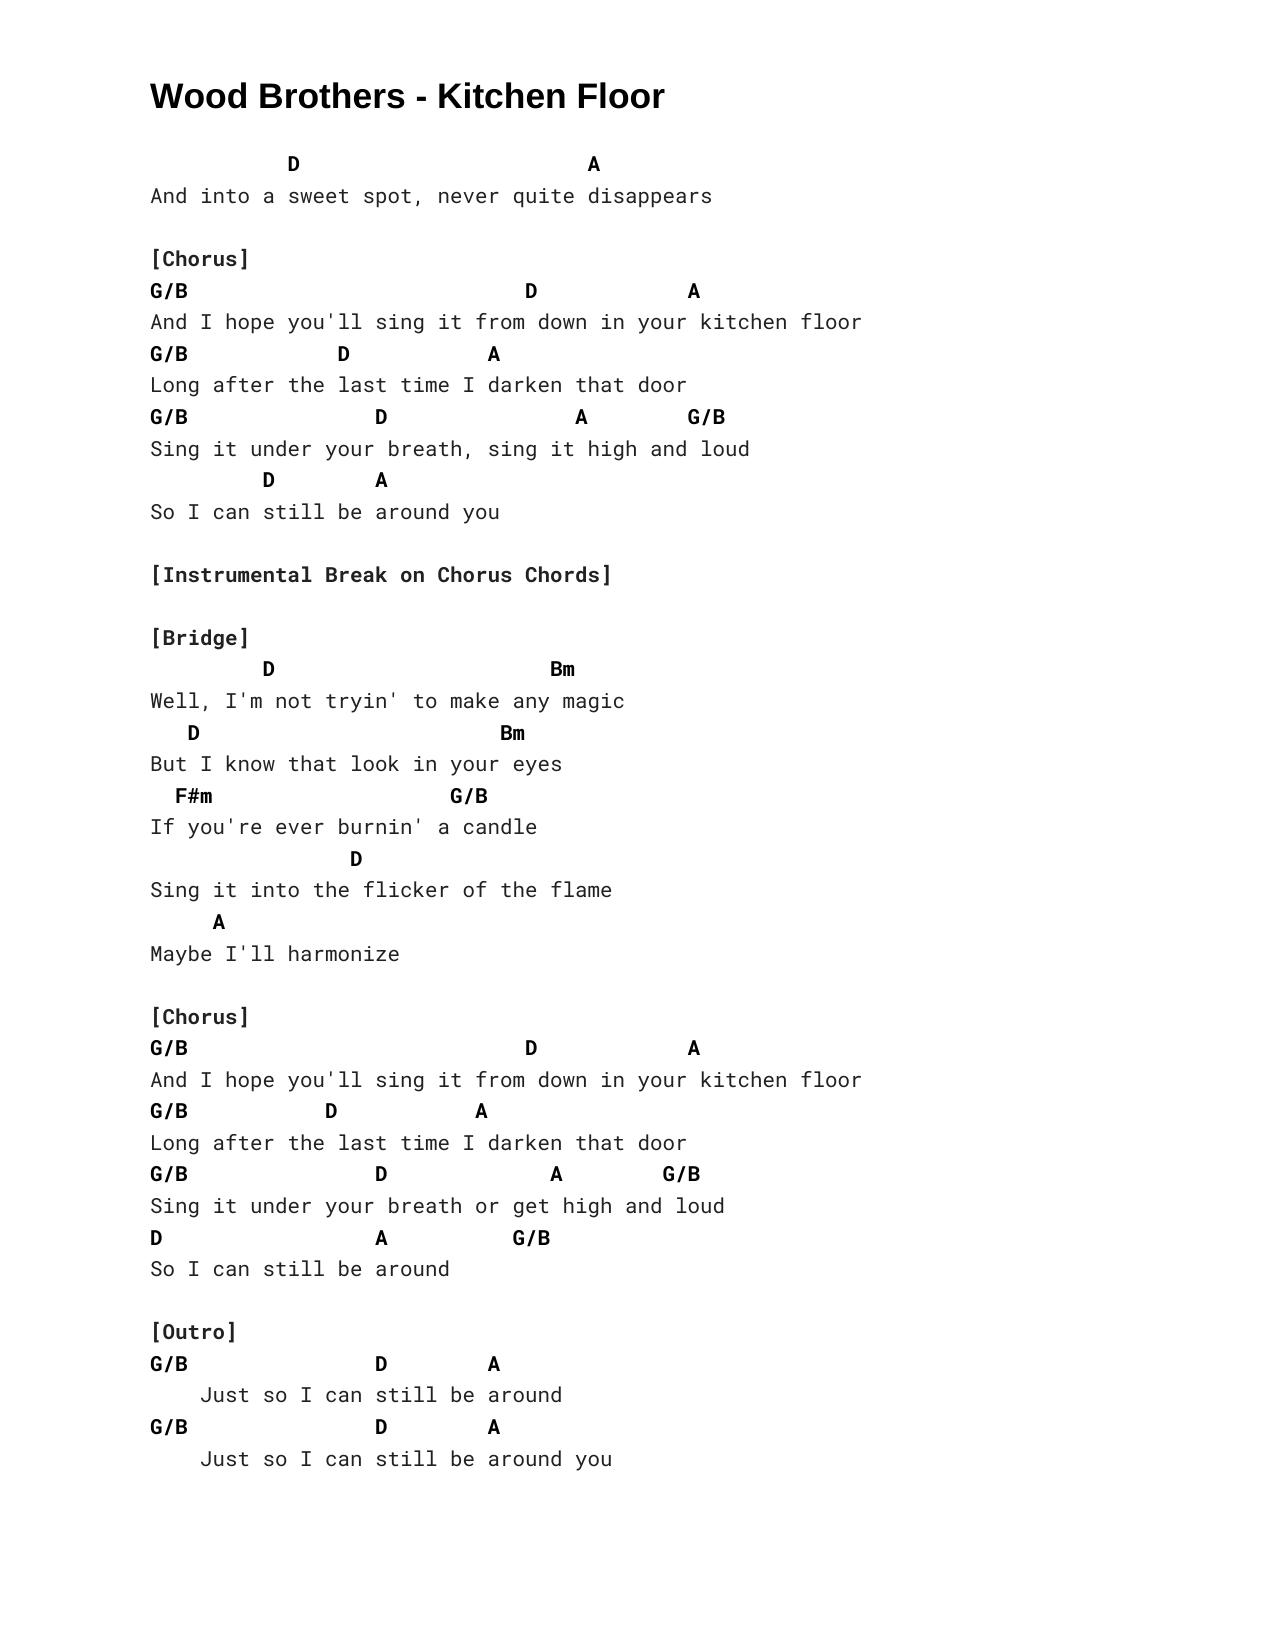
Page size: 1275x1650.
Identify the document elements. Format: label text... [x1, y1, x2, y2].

text G/B D A [150, 1349, 1125, 1377]
text Sing it under your breath, sing it high and loud [150, 434, 1125, 462]
text G/B D A [150, 1097, 1125, 1124]
text [Outro] [150, 1318, 1125, 1345]
text D Bm [150, 655, 1125, 682]
text Just so I can still be around [150, 1381, 1125, 1408]
text F#m G/B [150, 781, 1125, 809]
text Maybe I'll harmonize [150, 939, 1125, 967]
text [Bridge] [150, 623, 1125, 651]
text And I hope you'll sing it from down in your kitchen floor [150, 1065, 1125, 1093]
text [Instrumental Break on Chorus Chords] [150, 560, 1125, 588]
text [Chorus] [150, 1002, 1125, 1030]
text D Bm [150, 718, 1125, 746]
text G/B D A [150, 1412, 1125, 1440]
text G/B D A [150, 276, 1125, 304]
text Well, I'm not tryin' to make any magic [150, 687, 1125, 714]
text So I can still be around you [150, 497, 1125, 525]
text Long after the last time I darken that door [150, 371, 1125, 398]
text [Chorus] [150, 245, 1125, 272]
text G/B D A [150, 1034, 1125, 1061]
text So I can still be around [150, 1255, 1125, 1282]
text And I hope you'll sing it from down in your kitchen floor [150, 308, 1125, 335]
text D A [150, 466, 1125, 493]
text Sing it under your breath or get high and loud [150, 1192, 1125, 1219]
text Sing it into the flicker of the flame [150, 876, 1125, 903]
text D A G/B [150, 1223, 1125, 1251]
text Long after the last time I darken that door [150, 1128, 1125, 1156]
text D A [150, 150, 1125, 177]
text And into a sweet spot, never quite disappears [150, 182, 1125, 209]
text If you're ever burnin' a candle [150, 813, 1125, 840]
text G/B D A G/B [150, 1160, 1125, 1187]
text G/B D A [150, 339, 1125, 367]
text G/B D A G/B [150, 402, 1125, 430]
text A [150, 907, 1125, 935]
text D [150, 844, 1125, 872]
text But I know that look in your eyes [150, 750, 1125, 777]
text Just so I can still be around you [150, 1444, 1125, 1472]
